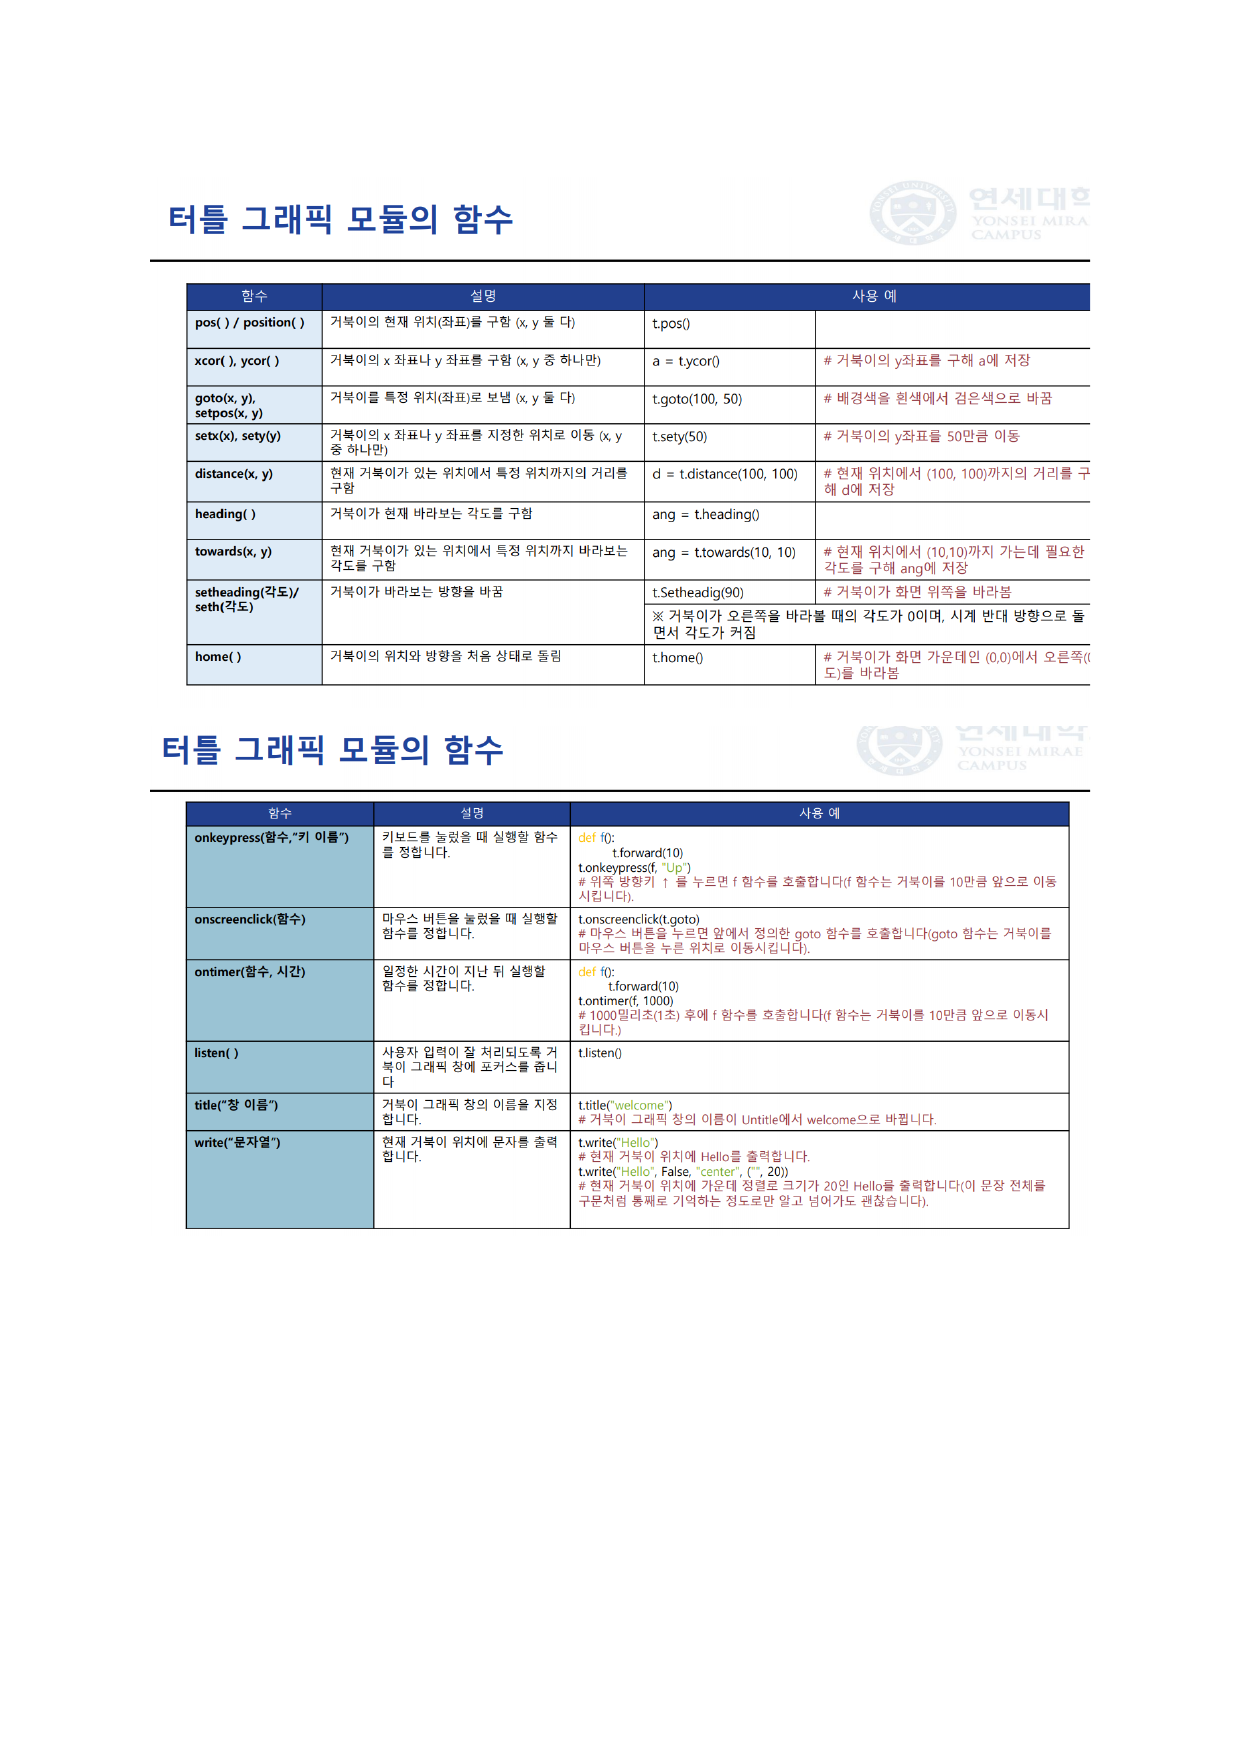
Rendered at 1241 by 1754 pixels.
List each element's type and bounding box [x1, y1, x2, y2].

picture [150, 726, 1091, 1236]
picture [150, 177, 1091, 708]
